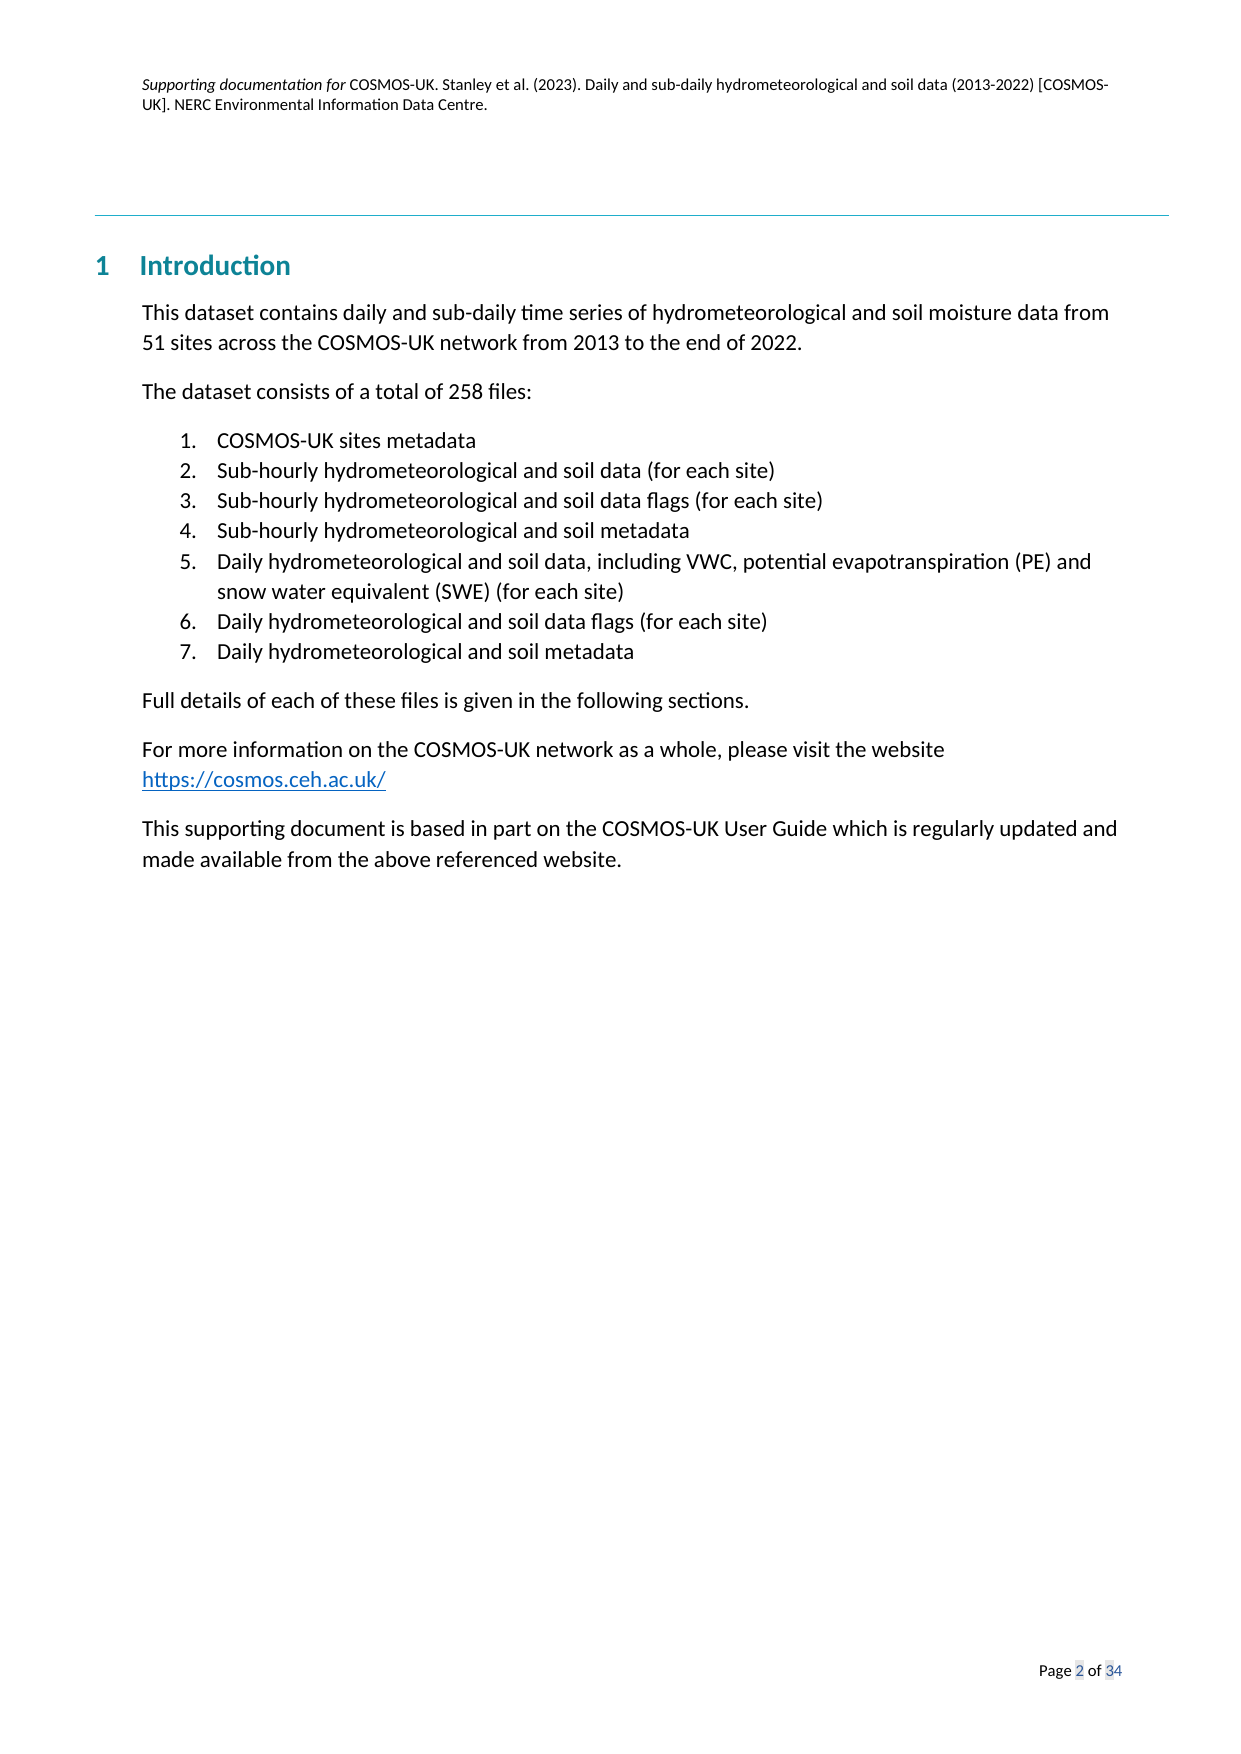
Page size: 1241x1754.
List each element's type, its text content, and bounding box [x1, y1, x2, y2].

list Sub-hourly hydrometeorological and soil data flags (for each site) [179, 486, 1122, 514]
text The dataset consists of a total of 258 files: [142, 377, 1122, 405]
text Full details of each of these files is given in the following sections. [142, 686, 1122, 714]
text This supporting document is based in part on the COSMOS-UK User Guide which is regularly updated and made available from the above referenced website. [142, 814, 1122, 873]
text For more information on the COSMOS-UK network as a whole, please visit the website https://cosmos.ceh.ac.uk/ [142, 735, 1122, 794]
list Daily hydrometeorological and soil data flags (for each site) [179, 607, 1122, 635]
list Daily hydrometeorological and soil metadata [179, 637, 1122, 666]
list COSMOS-UK sites metadata [179, 426, 1122, 454]
list Sub-hourly hydrometeorological and soil metadata [179, 517, 1122, 545]
subtitle Introduction [94, 216, 1169, 283]
list Daily hydrometeorological and soil data, including VWC, potential evapotranspiration (PE) and snow water equivalent (SWE) (for each site) [179, 547, 1122, 605]
text This dataset contains daily and sub-daily time series of hydrometeorological and soil moisture data from 51 sites across the COSMOS-UK network from 2013 to the end of 2022. [142, 298, 1122, 356]
list Sub-hourly hydrometeorological and soil data (for each site) [179, 456, 1122, 484]
